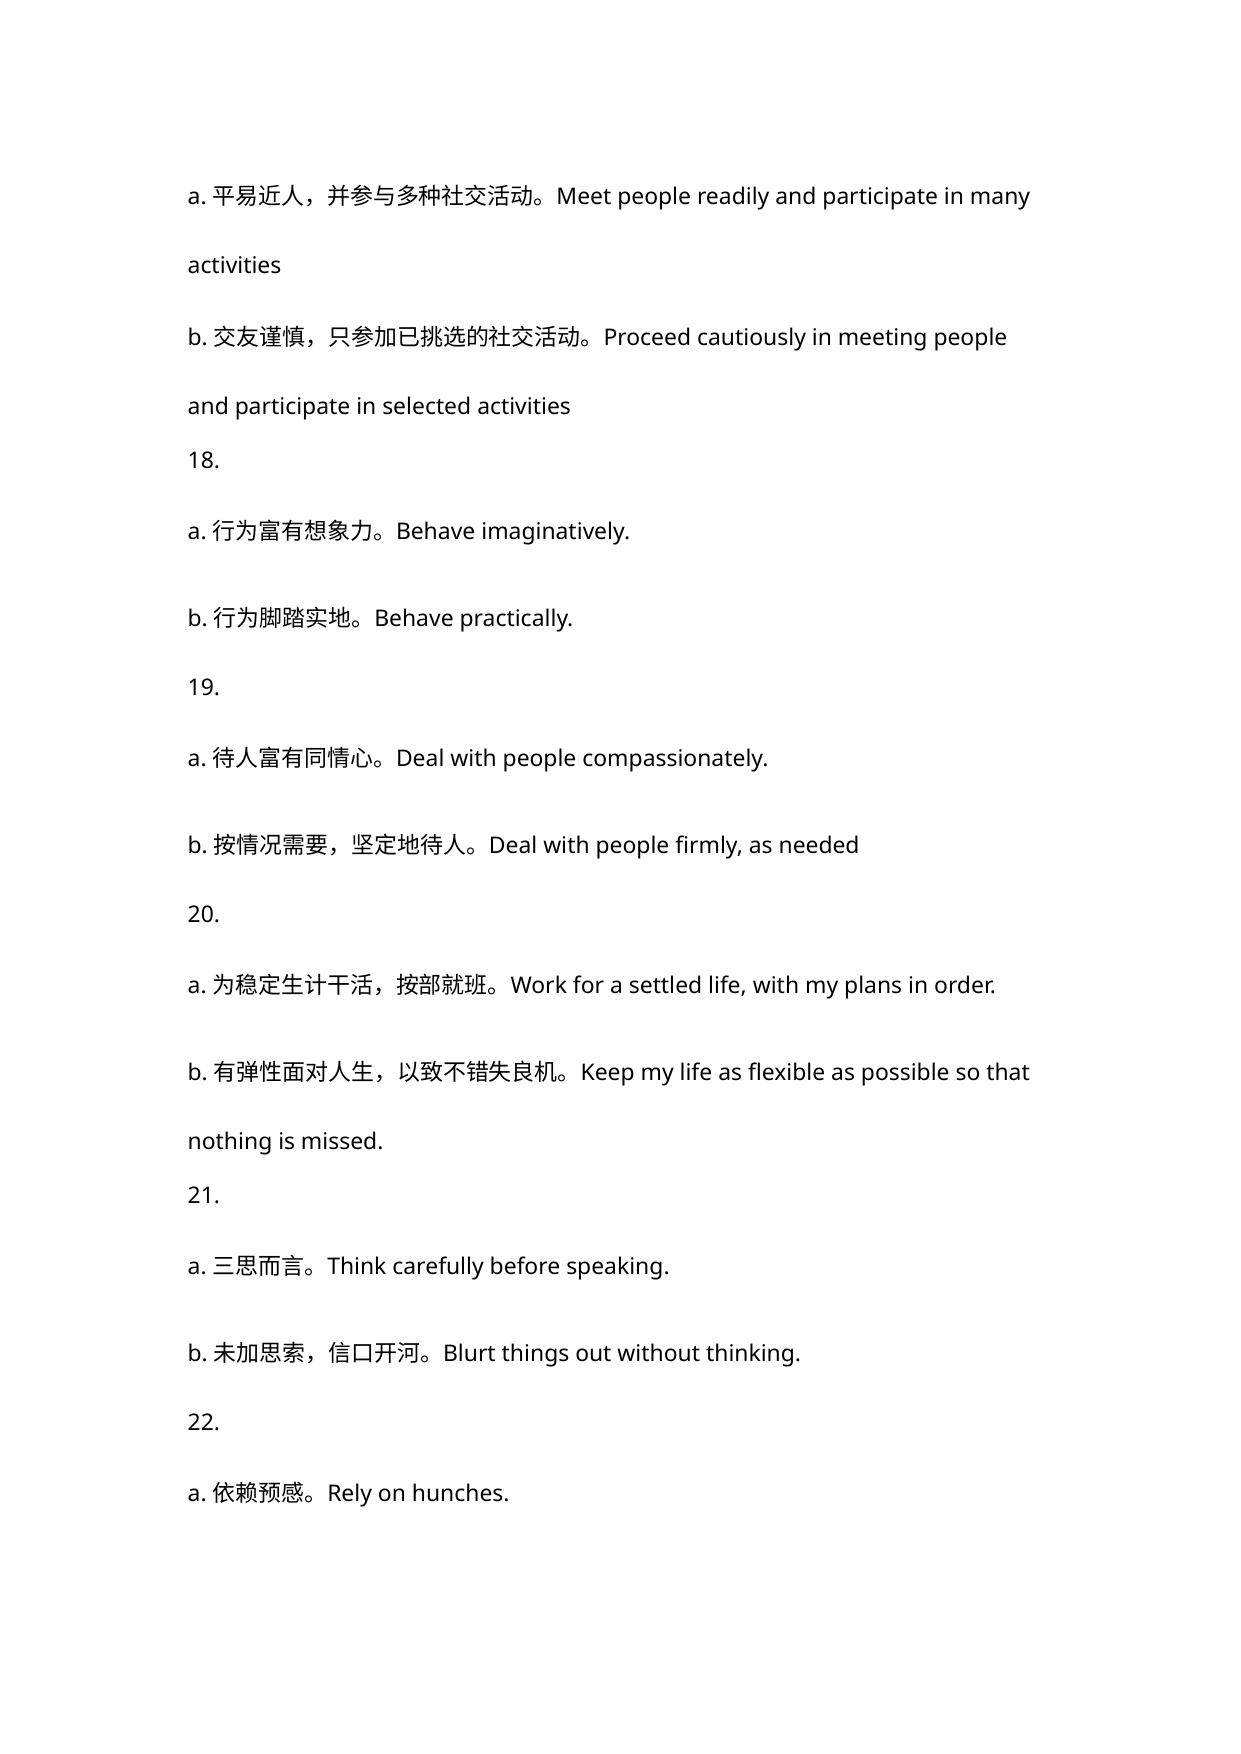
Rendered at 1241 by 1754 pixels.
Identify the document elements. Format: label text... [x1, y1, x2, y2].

text and participate in selected activities [187, 389, 1053, 422]
text b. 行为脚踏实地。Behave practically. [187, 583, 1053, 648]
text activities [187, 249, 1053, 281]
text 18. [187, 443, 1053, 476]
text a. 依赖预感。Rely on hunches. [187, 1459, 1053, 1524]
text 20. [187, 897, 1053, 930]
text a. 待人富有同情心。Deal with people compassionately. [187, 724, 1053, 789]
text b. 交友谨慎，只参加已挑选的社交活动。Proceed cautiously in meeting people [187, 302, 1053, 367]
text a. 为稳定生计干活，按部就班。Work for a settled life, with my plans in order. [187, 951, 1053, 1016]
text b. 按情况需要，坚定地待人。Deal with people firmly, as needed [187, 811, 1053, 876]
text b. 有弹性面对人生，以致不错失良机。Keep my life as flexible as possible so that [187, 1038, 1053, 1103]
text b. 未加思索，信口开河。Blurt things out without thinking. [187, 1319, 1053, 1384]
text 21. [187, 1178, 1053, 1211]
text 19. [187, 670, 1053, 703]
text a. 行为富有想象力。Behave imaginatively. [187, 497, 1053, 562]
text nothing is missed. [187, 1124, 1053, 1157]
text a. 平易近人，并参与多种社交活动。Meet people readily and participate in many [187, 162, 1053, 227]
text a. 三思而言。Think carefully before speaking. [187, 1232, 1053, 1297]
text 22. [187, 1406, 1053, 1438]
